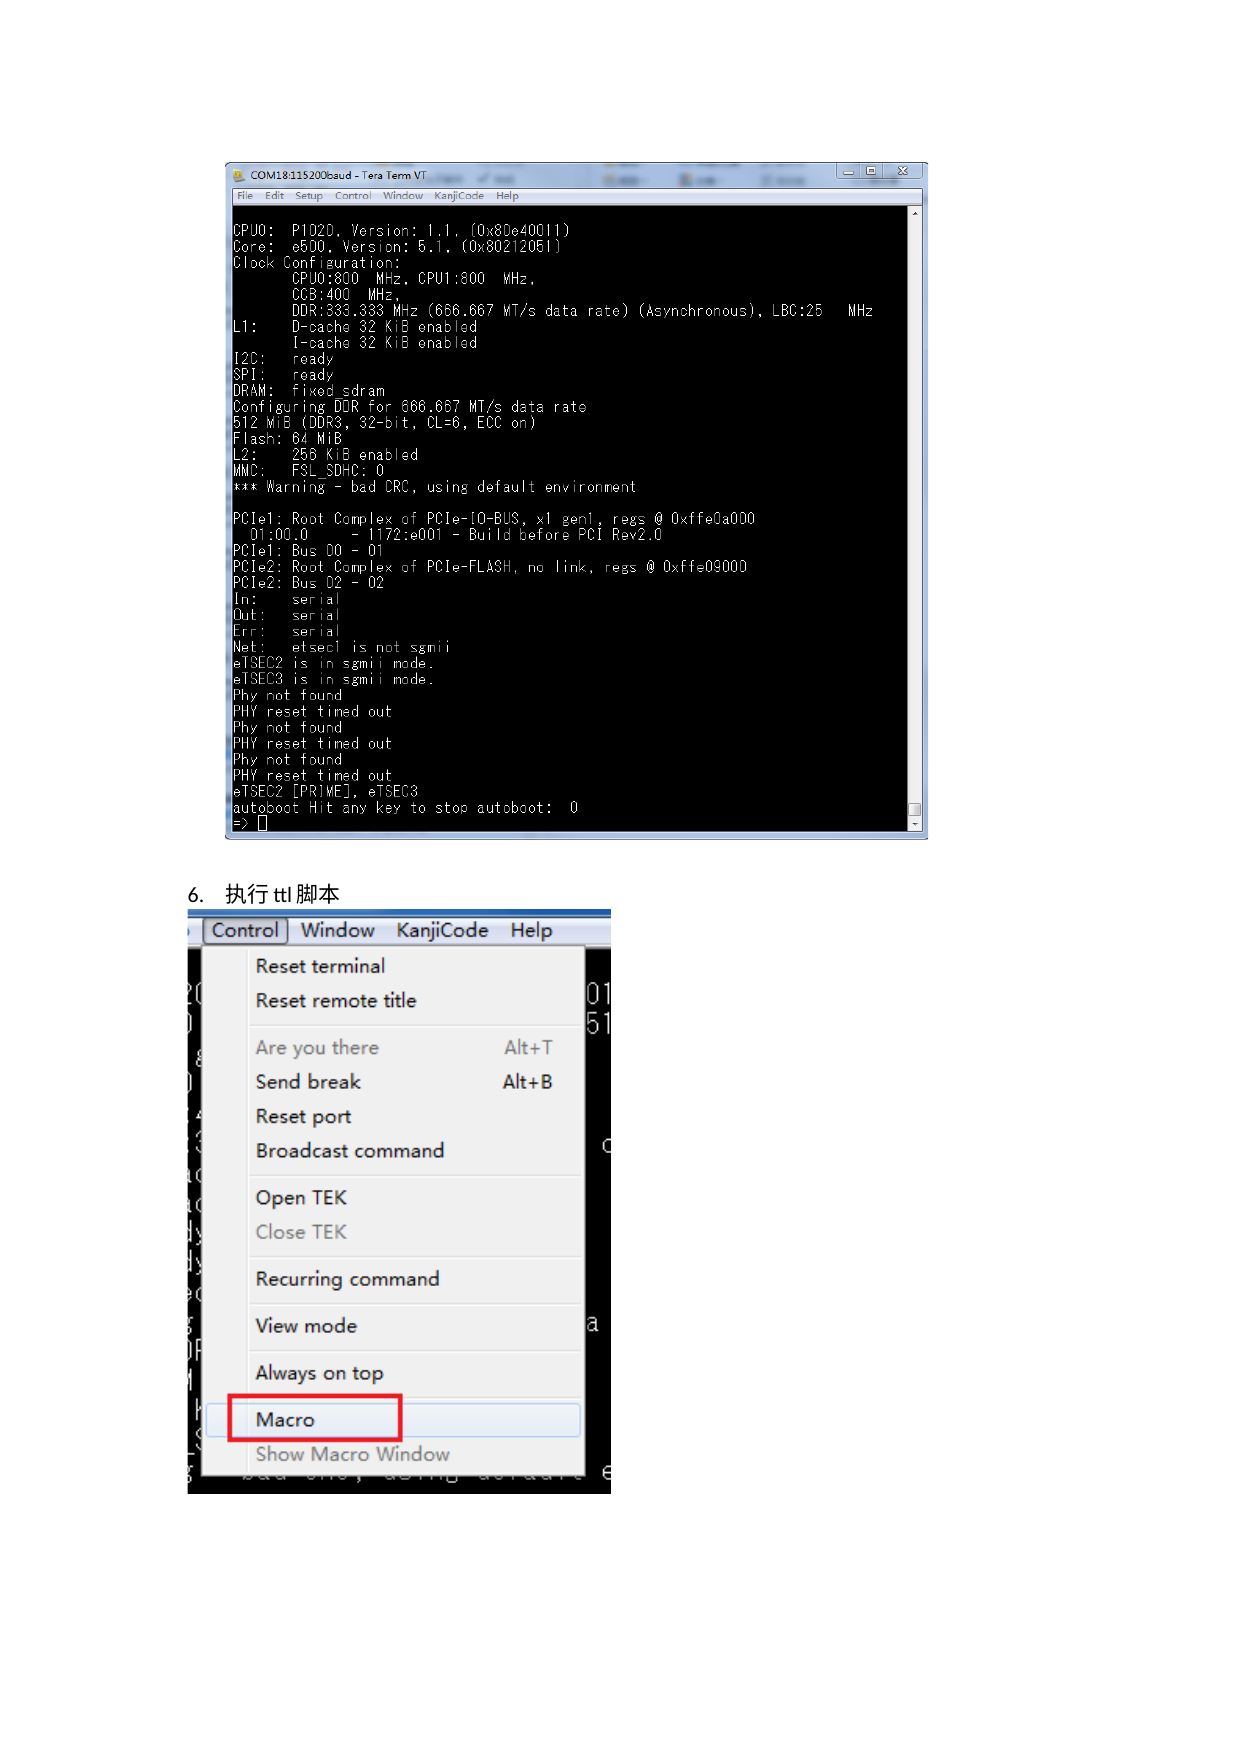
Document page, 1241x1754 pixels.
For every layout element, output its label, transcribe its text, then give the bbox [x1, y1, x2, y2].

picture [225, 162, 929, 840]
picture [187, 909, 611, 1494]
list 执行ttl脚本 [187, 877, 1053, 909]
